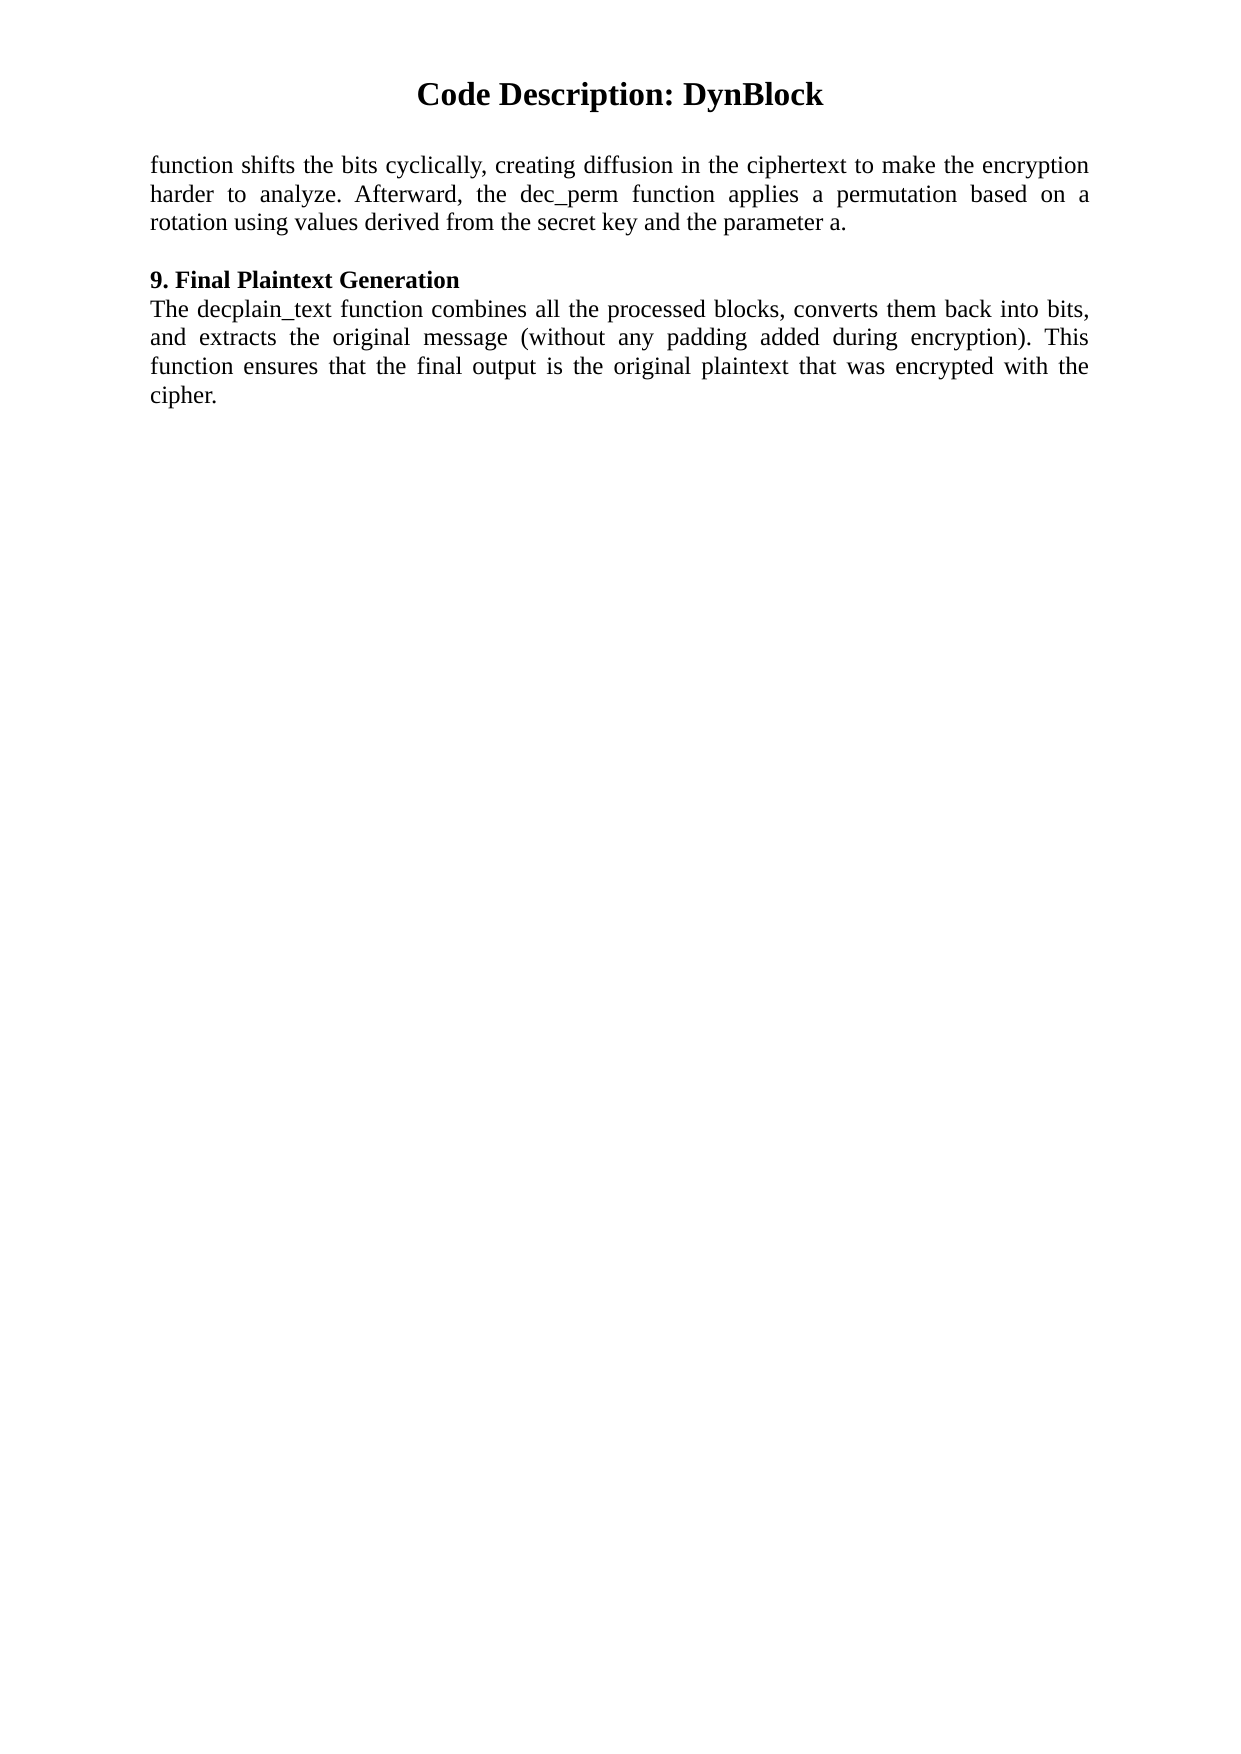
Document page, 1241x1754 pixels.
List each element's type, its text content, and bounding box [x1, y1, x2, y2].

text The decplain_text function combines all the processed blocks, converts them back into bits, and extracts the original message (without any padding added during encryption). This function ensures that the final output is the original plaintext that was encrypted with the cipher. [150, 294, 1090, 409]
text 9. Final Plaintext Generation [150, 265, 1090, 294]
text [150, 150, 1090, 236]
